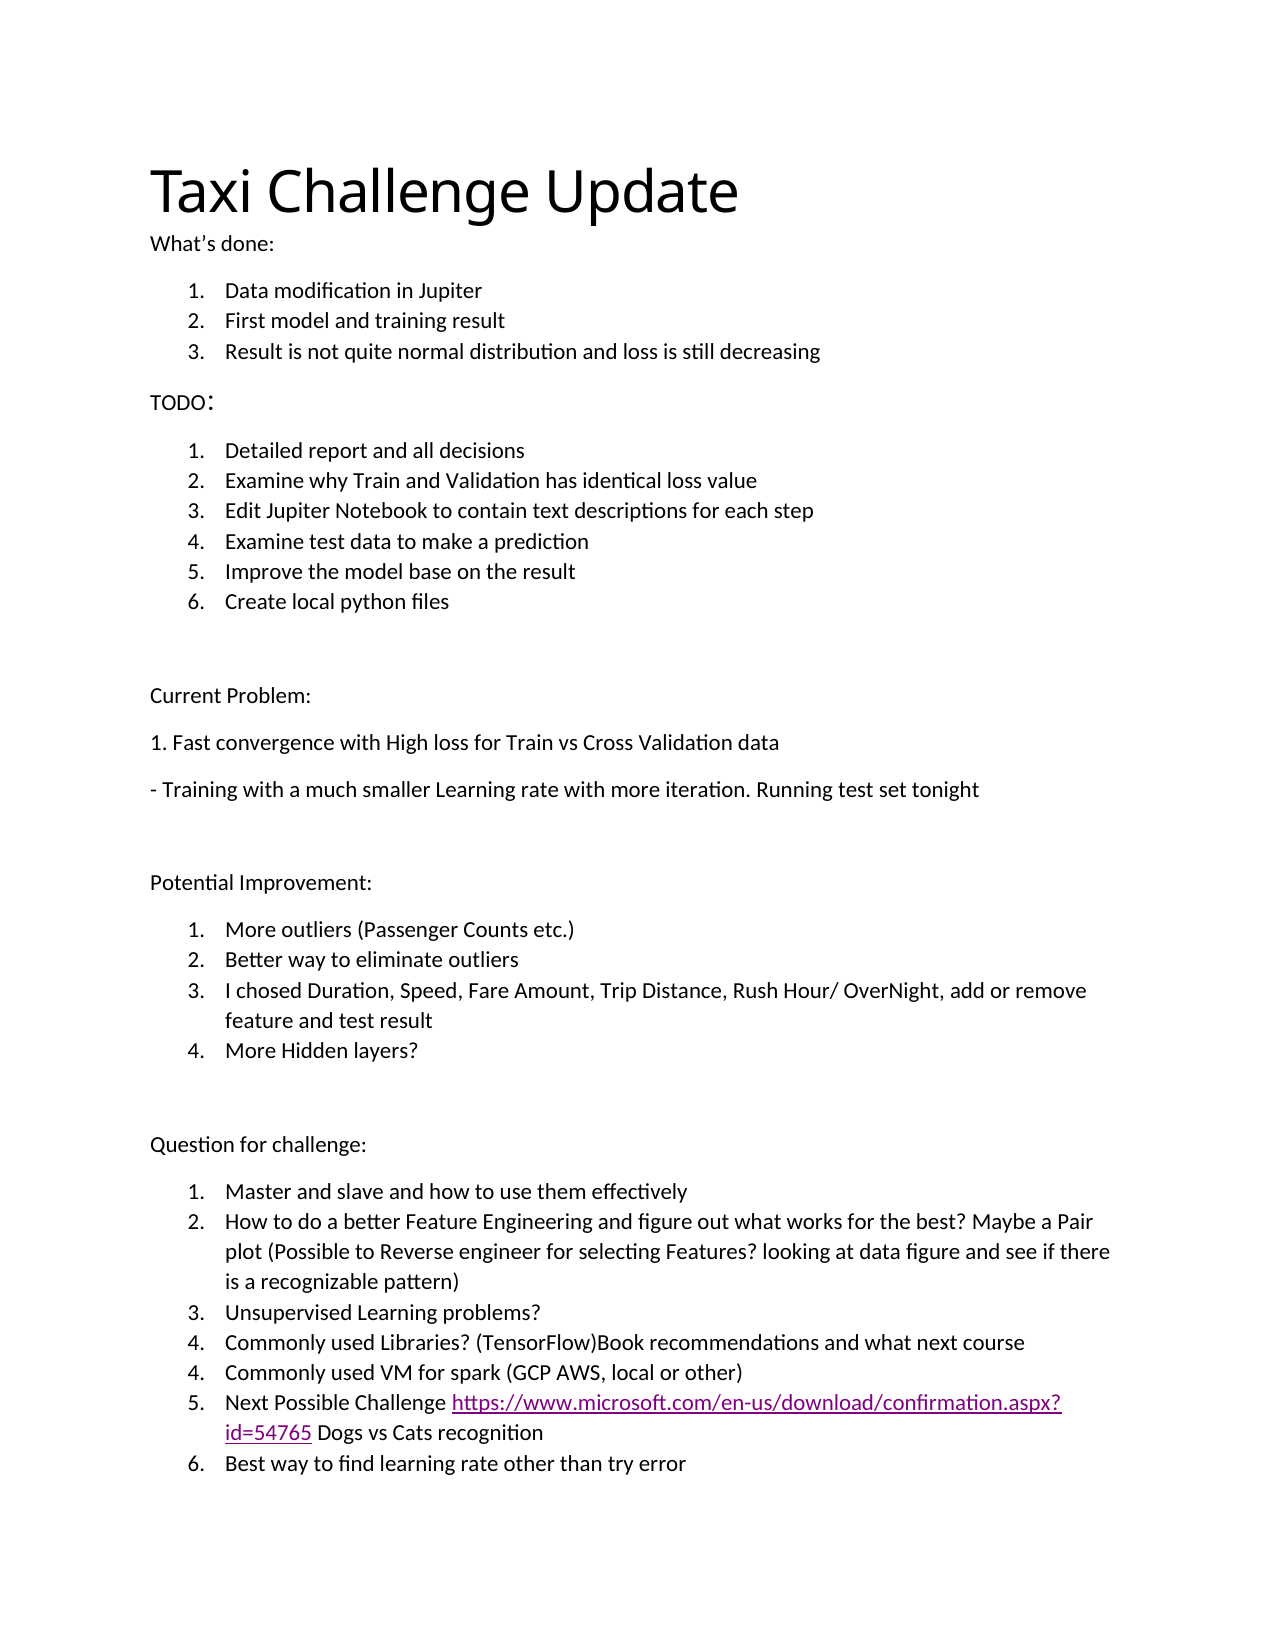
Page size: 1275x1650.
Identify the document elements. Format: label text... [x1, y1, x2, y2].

list Commonly used Libraries? (TensorFlow)Book recommendations and what next course [187, 1328, 1125, 1356]
text Question for challenge: [150, 1130, 1125, 1158]
list Result is not quite normal distribution and loss is still decreasing [187, 337, 1125, 365]
list First model and training result [187, 307, 1125, 334]
text Potential Improvement: [150, 868, 1125, 896]
list More Hidden layers? [187, 1036, 1125, 1064]
text Current Problem: [150, 681, 1125, 709]
text 1. Fast convergence with High loss for Train vs Cross Validation data [150, 728, 1125, 756]
list Master and slave and how to use them effectively [187, 1177, 1125, 1205]
list Best way to find learning rate other than try error [187, 1449, 1125, 1477]
list Create local python files [187, 587, 1125, 615]
list Data modification in Jupiter [187, 276, 1125, 304]
list Unsupervised Learning problems? [187, 1298, 1125, 1326]
list Examine why Train and Validation has identical loss value [187, 466, 1125, 494]
text - Training with a much smaller Learning rate with more iteration. Running test set tonight [150, 775, 1125, 803]
text What’s done: [150, 229, 1125, 257]
list Next Possible Challenge https://www.microsoft.com/en-us/download/confirmation.aspx?id=54765 Dogs vs Cats recognition [187, 1388, 1125, 1446]
list Improve the model base on the result [187, 557, 1125, 585]
list Commonly used VM for spark (GCP AWS, local or other) [187, 1358, 1125, 1386]
title Taxi Challenge Update [150, 150, 1125, 229]
text TODO： [150, 384, 1125, 417]
list I chosed Duration, Speed, Fare Amount, Trip Distance, Rush Hour/ OverNight, add or remove feature and test result [187, 976, 1125, 1034]
list Examine test data to make a prediction [187, 527, 1125, 555]
list Edit Jupiter Notebook to contain text descriptions for each step [187, 497, 1125, 524]
list Better way to eliminate outliers [187, 946, 1125, 973]
list How to do a better Feature Engineering and figure out what works for the best? Maybe a Pair plot (Possible to Reverse engineer for selecting Features? looking at data figure and see if there is a recognizable pattern) [187, 1207, 1125, 1295]
list More outliers (Passenger Counts etc.) [187, 915, 1125, 943]
list Detailed report and all decisions [187, 436, 1125, 464]
